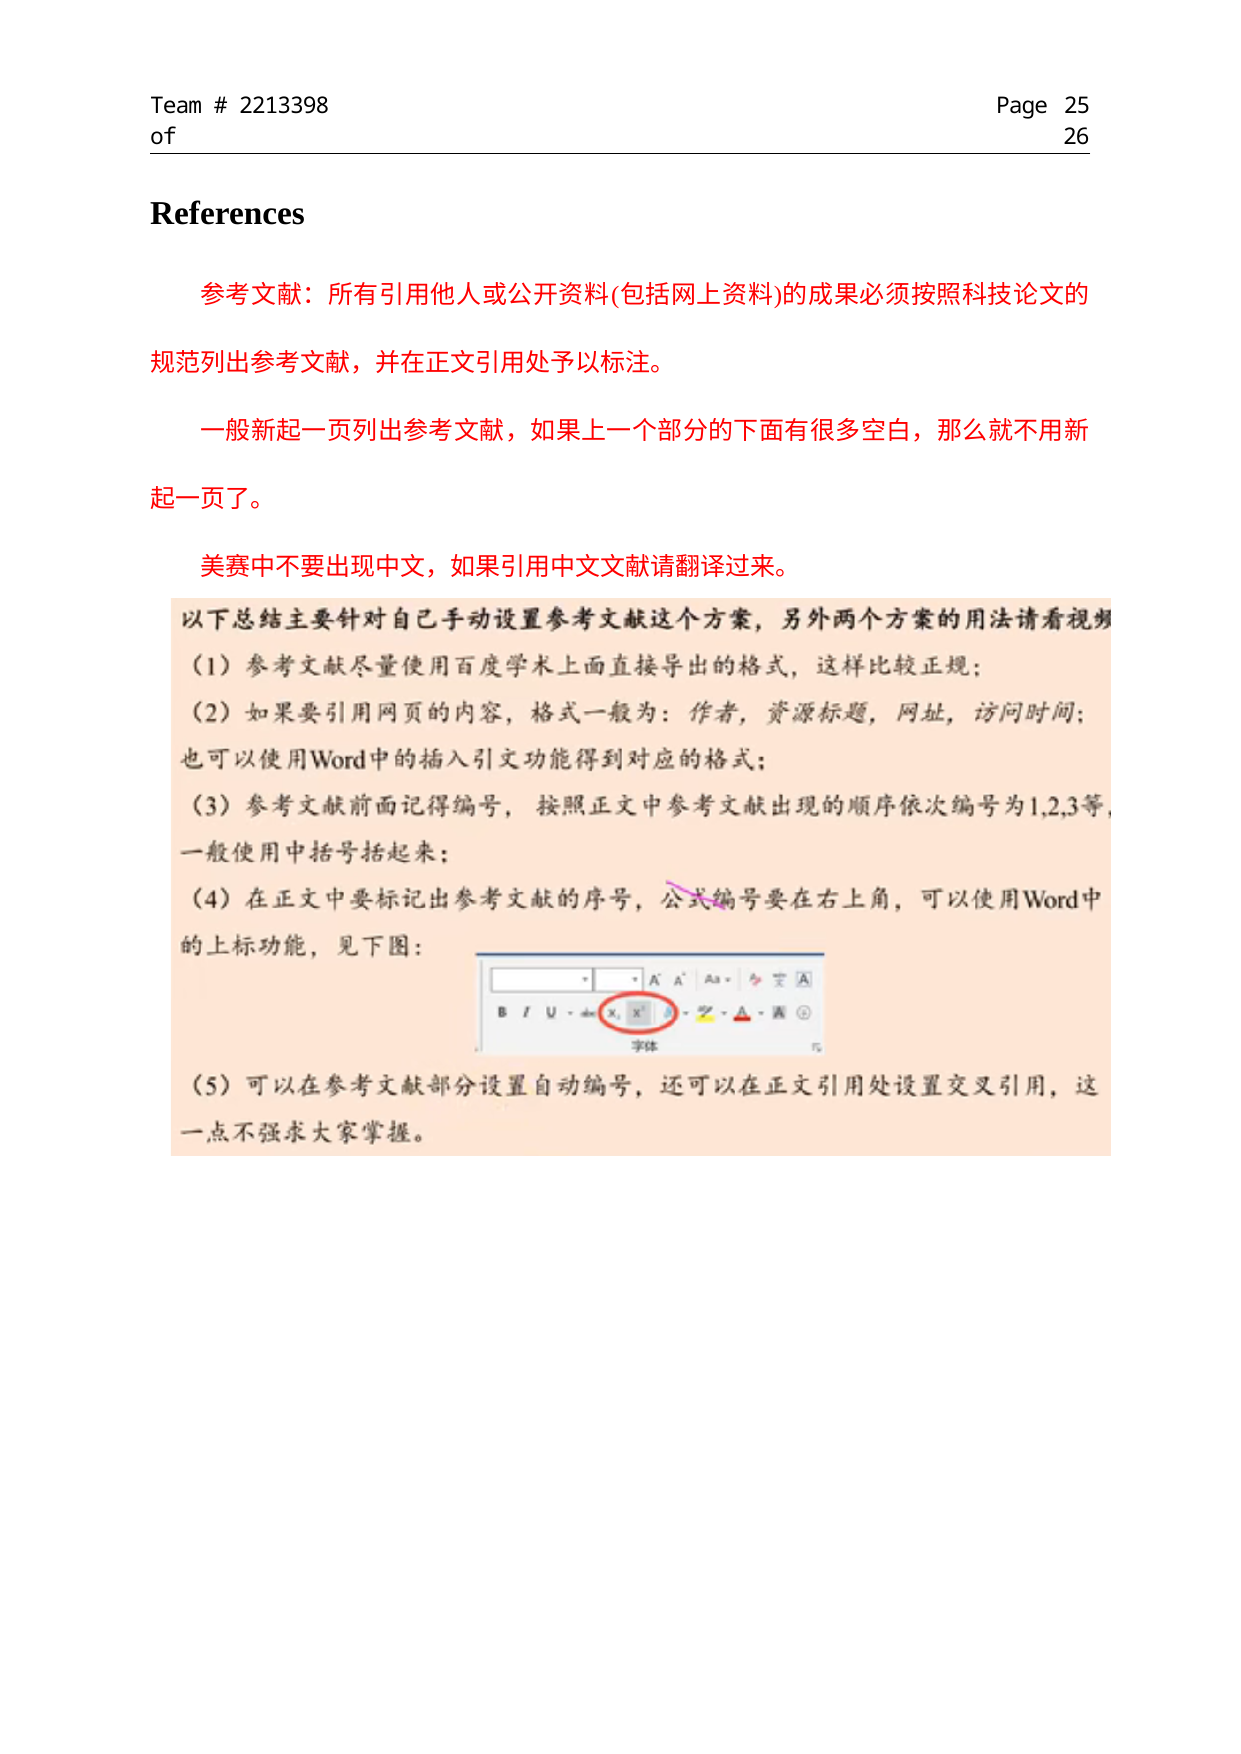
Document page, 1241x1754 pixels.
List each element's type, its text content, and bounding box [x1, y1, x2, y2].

picture [170, 598, 1111, 1156]
text 美赛中不要出现中文，如果引用中文文献请翻译过来。 [150, 531, 1090, 598]
text 一般新起一页列出参考文献，如果上一个部分的下面有很多空白，那么就不用新起一页了。 [150, 395, 1090, 531]
text 参考文献：所有引用他人或公开资料(包括网上资料)的成果必须按照科技论文的规范列出参考文献，并在正文引用处予以标注。 [150, 259, 1090, 395]
subtitle References [150, 178, 1090, 246]
